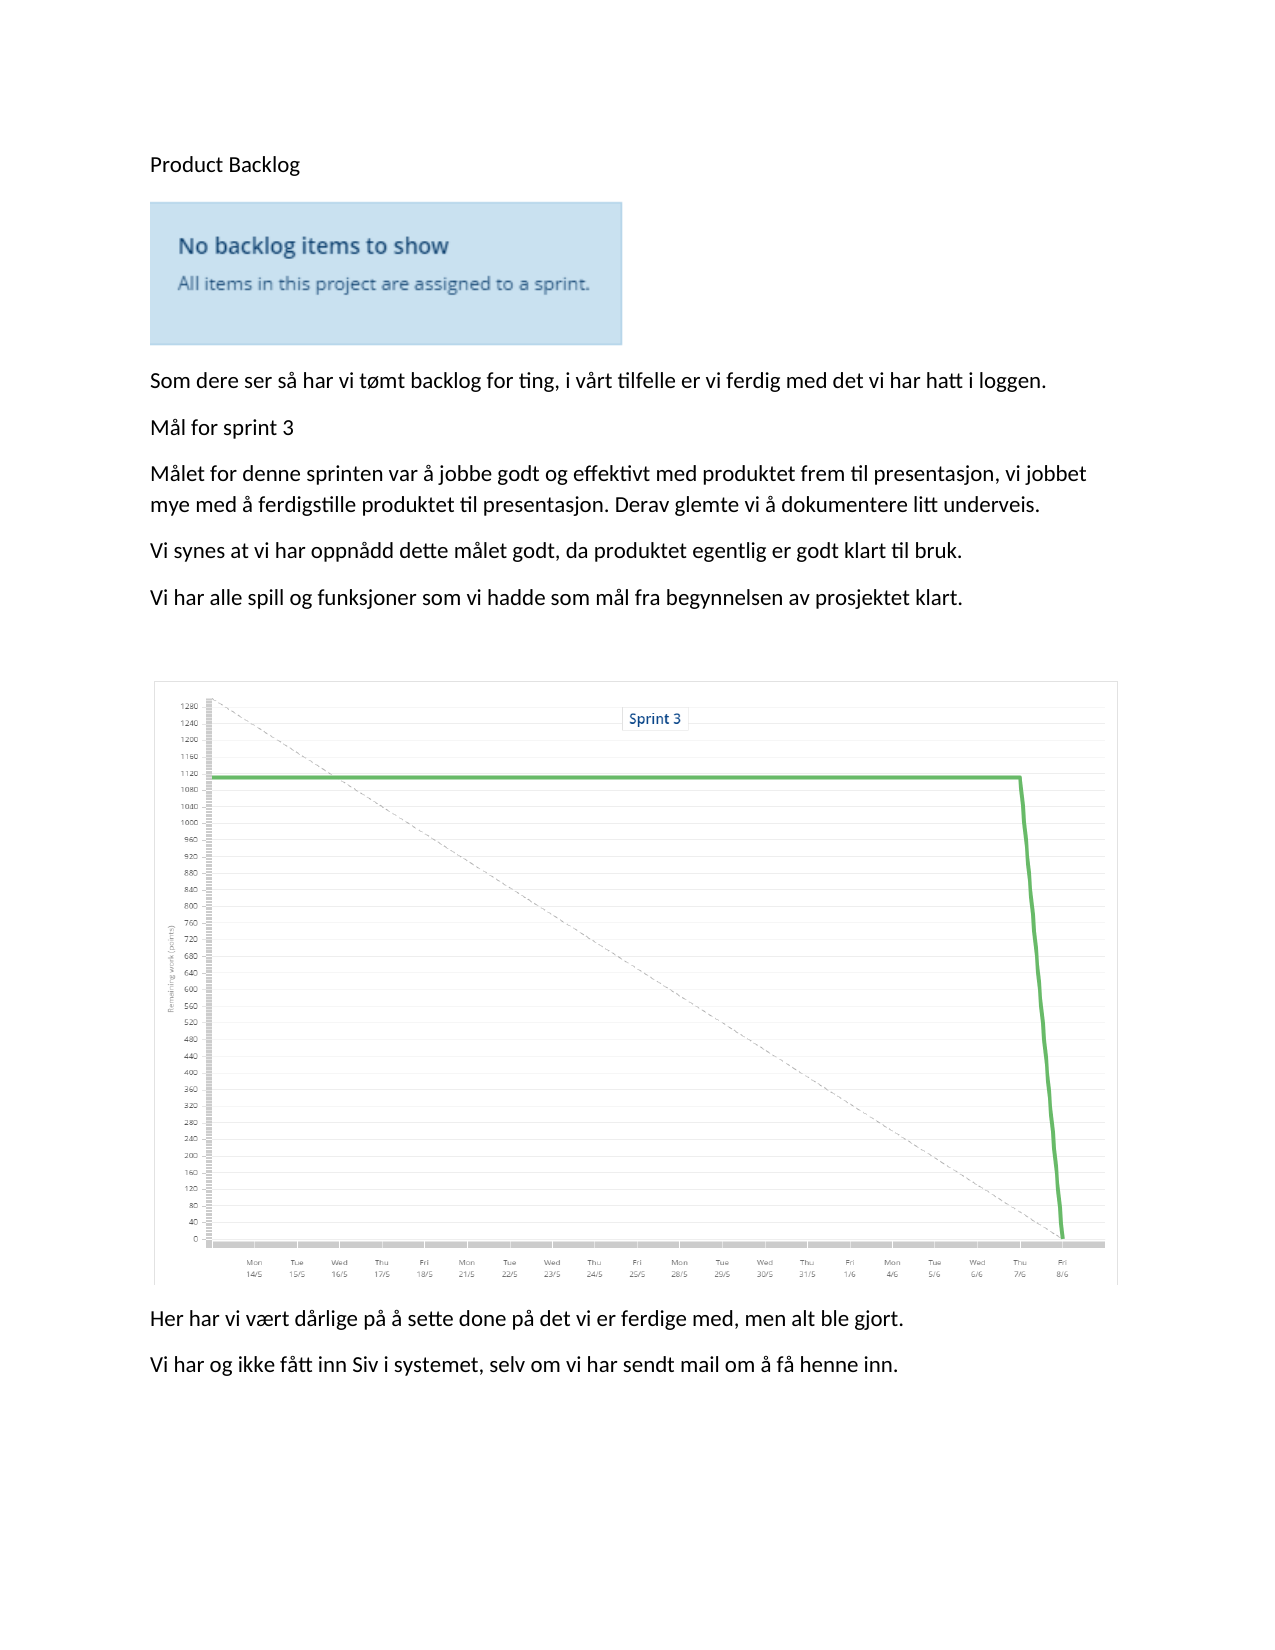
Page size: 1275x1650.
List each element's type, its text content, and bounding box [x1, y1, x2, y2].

text Vi har alle spill og funksjoner som vi hadde som mål fra begynnelsen av prosjektet klart. [150, 583, 1125, 611]
text Vi har og ikke fått inn Siv i systemet, selv om vi har sendt mail om å få henne inn. [150, 1351, 1125, 1378]
text Mål for sprint 3 [150, 413, 1125, 441]
text Som dere ser så har vi tømt backlog for ting, i vårt tilfelle er vi ferdig med det vi har hatt i loggen. [150, 366, 1125, 394]
picture [150, 196, 624, 347]
text Her har vi vært dårlige på å sette done på det vi er ferdige med, men alt ble gjort. [150, 1304, 1125, 1332]
picture [150, 677, 1125, 1285]
text Målet for denne sprinten var å jobbe godt og effektivt med produktet frem til presentasjon, vi jobbet mye med å ferdigstille produktet til presentasjon. Derav glemte vi å dokumentere litt underveis. [150, 459, 1125, 518]
text Product Backlog [150, 150, 1125, 178]
text Vi synes at vi har oppnådd dette målet godt, da produktet egentlig er godt klart til bruk. [150, 537, 1125, 564]
